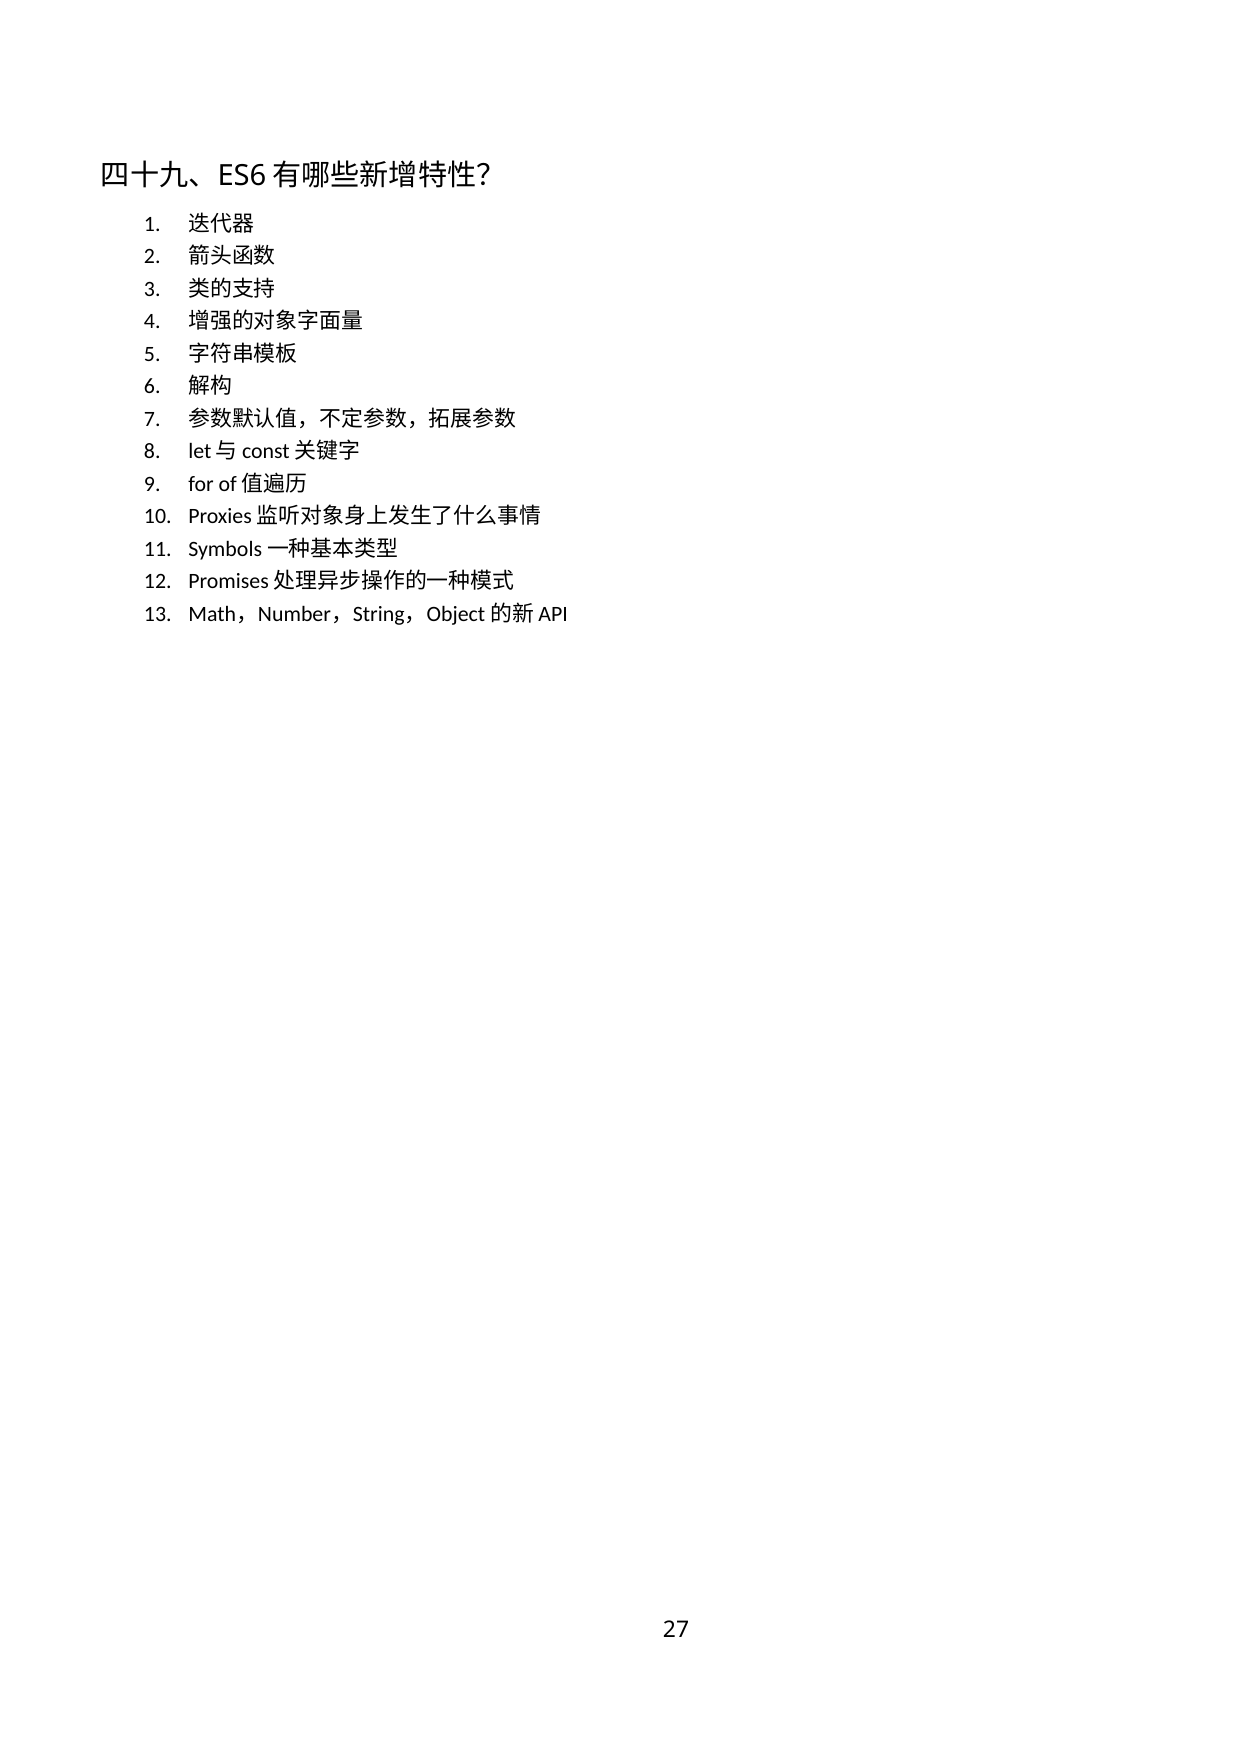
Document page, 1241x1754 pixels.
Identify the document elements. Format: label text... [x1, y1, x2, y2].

list 类的支持 [144, 270, 1150, 303]
list Promises 处理异步操作的一种模式 [144, 563, 1150, 595]
list 迭代器 [144, 205, 1150, 238]
list 参数默认值，不定参数，拓展参数 [144, 400, 1150, 433]
list 箭头函数 [144, 238, 1150, 270]
list Math，Number，String，Object 的新API [144, 595, 1150, 628]
list 增强的对象字面量 [144, 303, 1150, 335]
list let与const 关键字 [144, 433, 1150, 465]
list for of 值遍历 [144, 465, 1150, 498]
list ES6有哪些新增特性？ [100, 140, 1150, 205]
list 解构 [144, 368, 1150, 400]
list Symbols 一种基本类型 [144, 530, 1150, 563]
list 字符串模板 [144, 335, 1150, 368]
list Proxies 监听对象身上发生了什么事情 [144, 498, 1150, 530]
